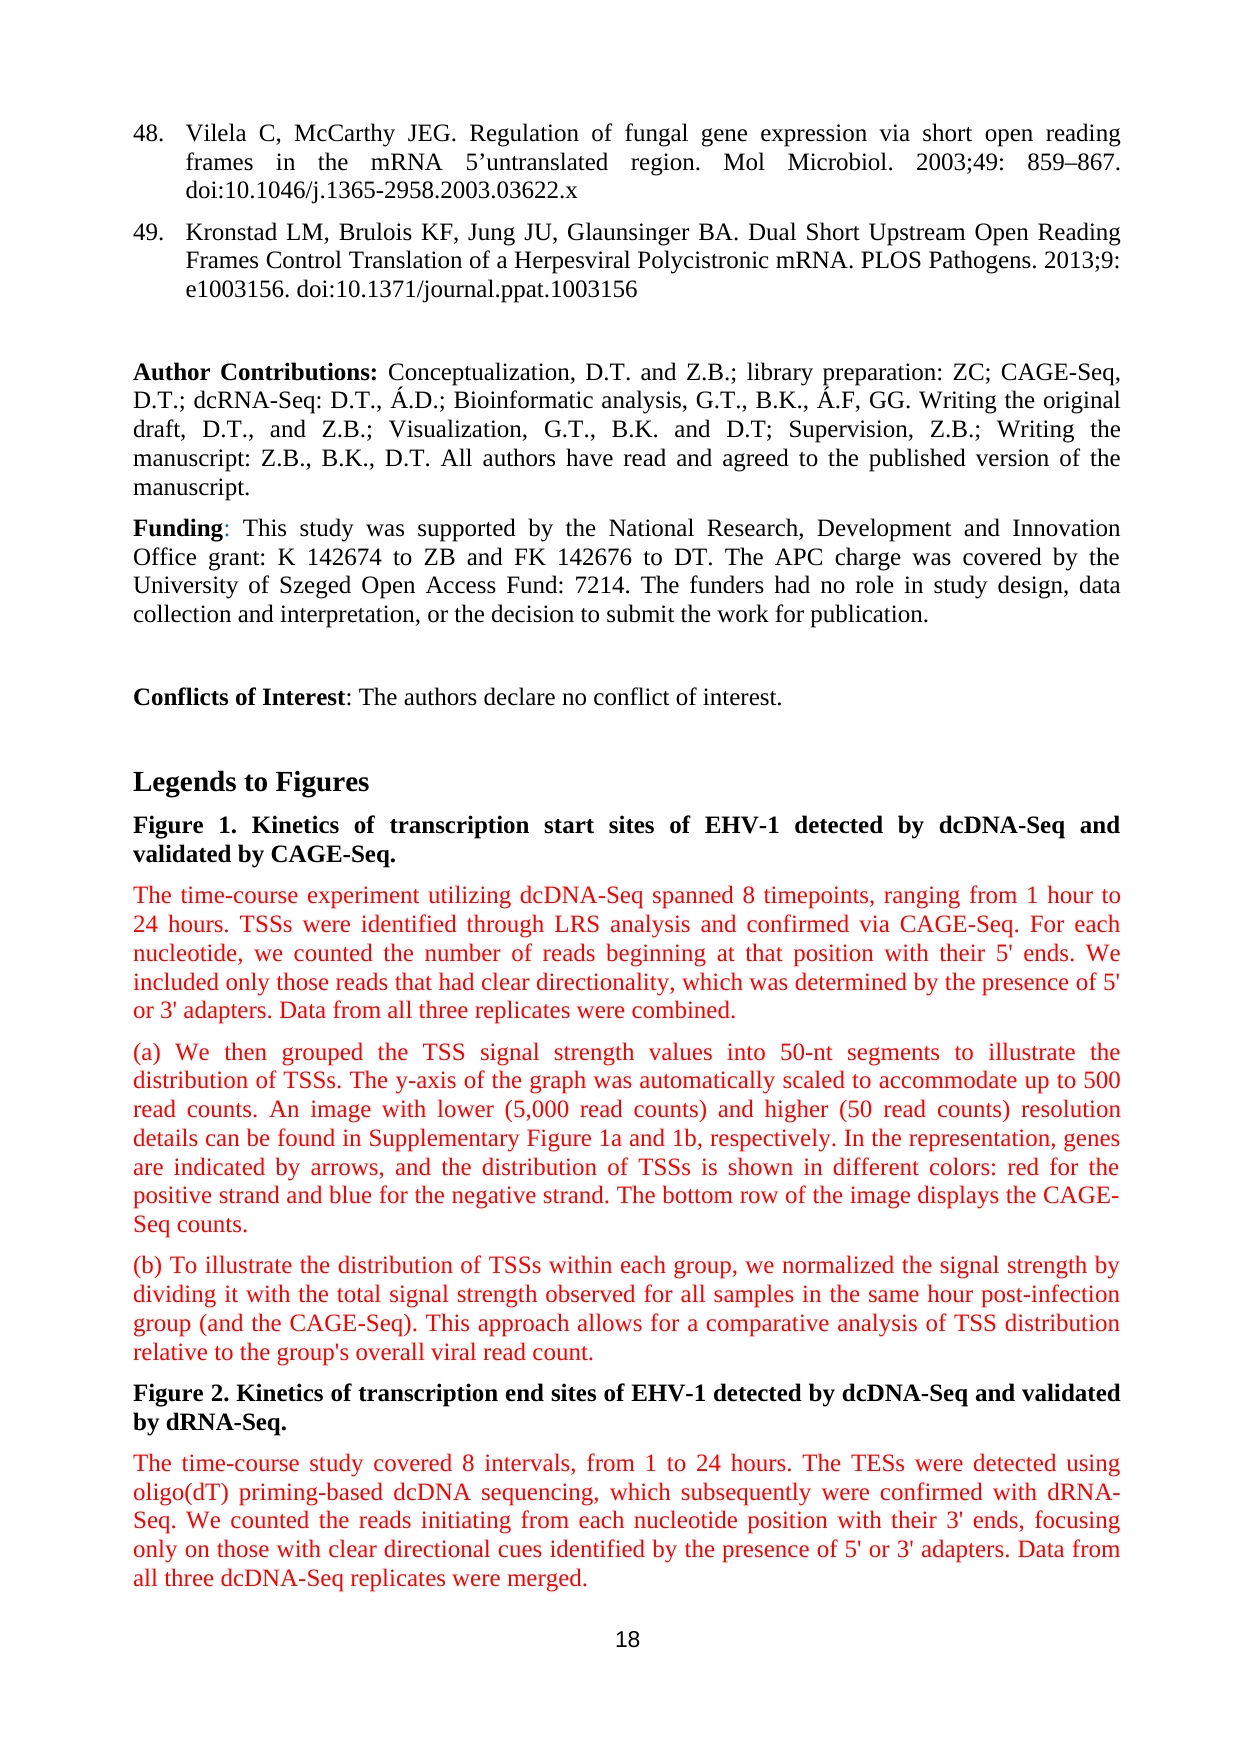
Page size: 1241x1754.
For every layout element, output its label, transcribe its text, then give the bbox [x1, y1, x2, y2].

text The time-course study covered 8 intervals, from 1 to 24 hours. The TESs were detected using oligo(dT) priming-based dcDNA sequencing, which subsequently were confirmed with dRNA-Seq. We counted the reads initiating from each nucleotide position with their 3' ends, focusing only on those with clear directional cues identified by the presence of 5' or 3' adapters. Data from all three dcDNA-Seq replicates were merged. [133, 1448, 1122, 1592]
text Legends to Figures [133, 764, 1122, 798]
text The time-course experiment utilizing dcDNA-Seq spanned 8 timepoints, ranging from 1 hour to 24 hours. TSSs were identified through LRS analysis and confirmed via CAGE-Seq. For each nucleotide, we counted the number of reads beginning at that position with their 5' ends. We included only those reads that had clear directionality, which was determined by the presence of 5' or 3' adapters. Data from all three replicates were combined. [133, 880, 1122, 1024]
text 49. Kronstad LM, Brulois KF, Jung JU, Glaunsinger BA. Dual Short Upstream Open Reading Frames Control Translation of a Herpesviral Polycistronic mRNA. PLOS Pathogens. 2013;9: e1003156. doi:10.1371/journal.ppat.1003156 [133, 217, 1122, 303]
text (b) To illustrate the distribution of TSSs within each group, we normalized the signal strength by dividing it with the total signal strength observed for all samples in the same hour post-infection group (and the CAGE-Seq). This approach allows for a comparative analysis of TSS distribution relative to the group's overall viral read count. [133, 1250, 1122, 1365]
text Author Contributions: Conceptualization, D.T. and Z.B.; library preparation: ZC; CAGE-Seq, D.T.; dcRNA-Seq: D.T., Á.D.; Bioinformatic analysis, G.T., B.K., Á.F, GG. Writing the original draft, D.T., and Z.B.; Visualization, G.T., B.K. and D.T; Supervision, Z.B.; Writing the manuscript: Z.B., B.K., D.T. All authors have read and agreed to the published version of the manuscript. [133, 357, 1122, 501]
text (a) We then grouped the TSS signal strength values into 50-nt segments to illustrate the distribution of TSSs. The y-axis of the graph was automatically scaled to accommodate up to 500 read counts. An image with lower (5,000 read counts) and higher (50 read counts) resolution details can be found in Supplementary Figure 1a and 1b, respectively. In the representation, genes are indicated by arrows, and the distribution of TSSs is shown in different colors: red for the positive strand and blue for the negative strand. The bottom row of the image displays the CAGE-Seq counts. [133, 1037, 1122, 1238]
text Figure 2. Kinetics of transcription end sites of EHV-1 detected by dcDNA-Seq and validated by dRNA-Seq. [133, 1378, 1122, 1435]
text Funding: This study was supported by the National Research, Development and Innovation Office grant: K 142674 to ZB and FK 142676 to DT. The APC charge was covered by the University of Szeged Open Access Fund: 7214. The funders had no role in study design, data collection and interpretation, or the decision to submit the work for publication. [133, 513, 1122, 628]
text Figure 1. Kinetics of transcription start sites of EHV-1 detected by dcDNA-Seq and validated by CAGE-Seq. [133, 810, 1122, 868]
text Conflicts of Interest: The authors declare no conflict of interest. [133, 682, 1122, 711]
text 48. Vilela C, McCarthy JEG. Regulation of fungal gene expression via short open reading frames in the mRNA 5’untranslated region. Mol Microbiol. 2003;49: 859–867. doi:10.1046/j.1365-2958.2003.03622.x [133, 118, 1122, 204]
